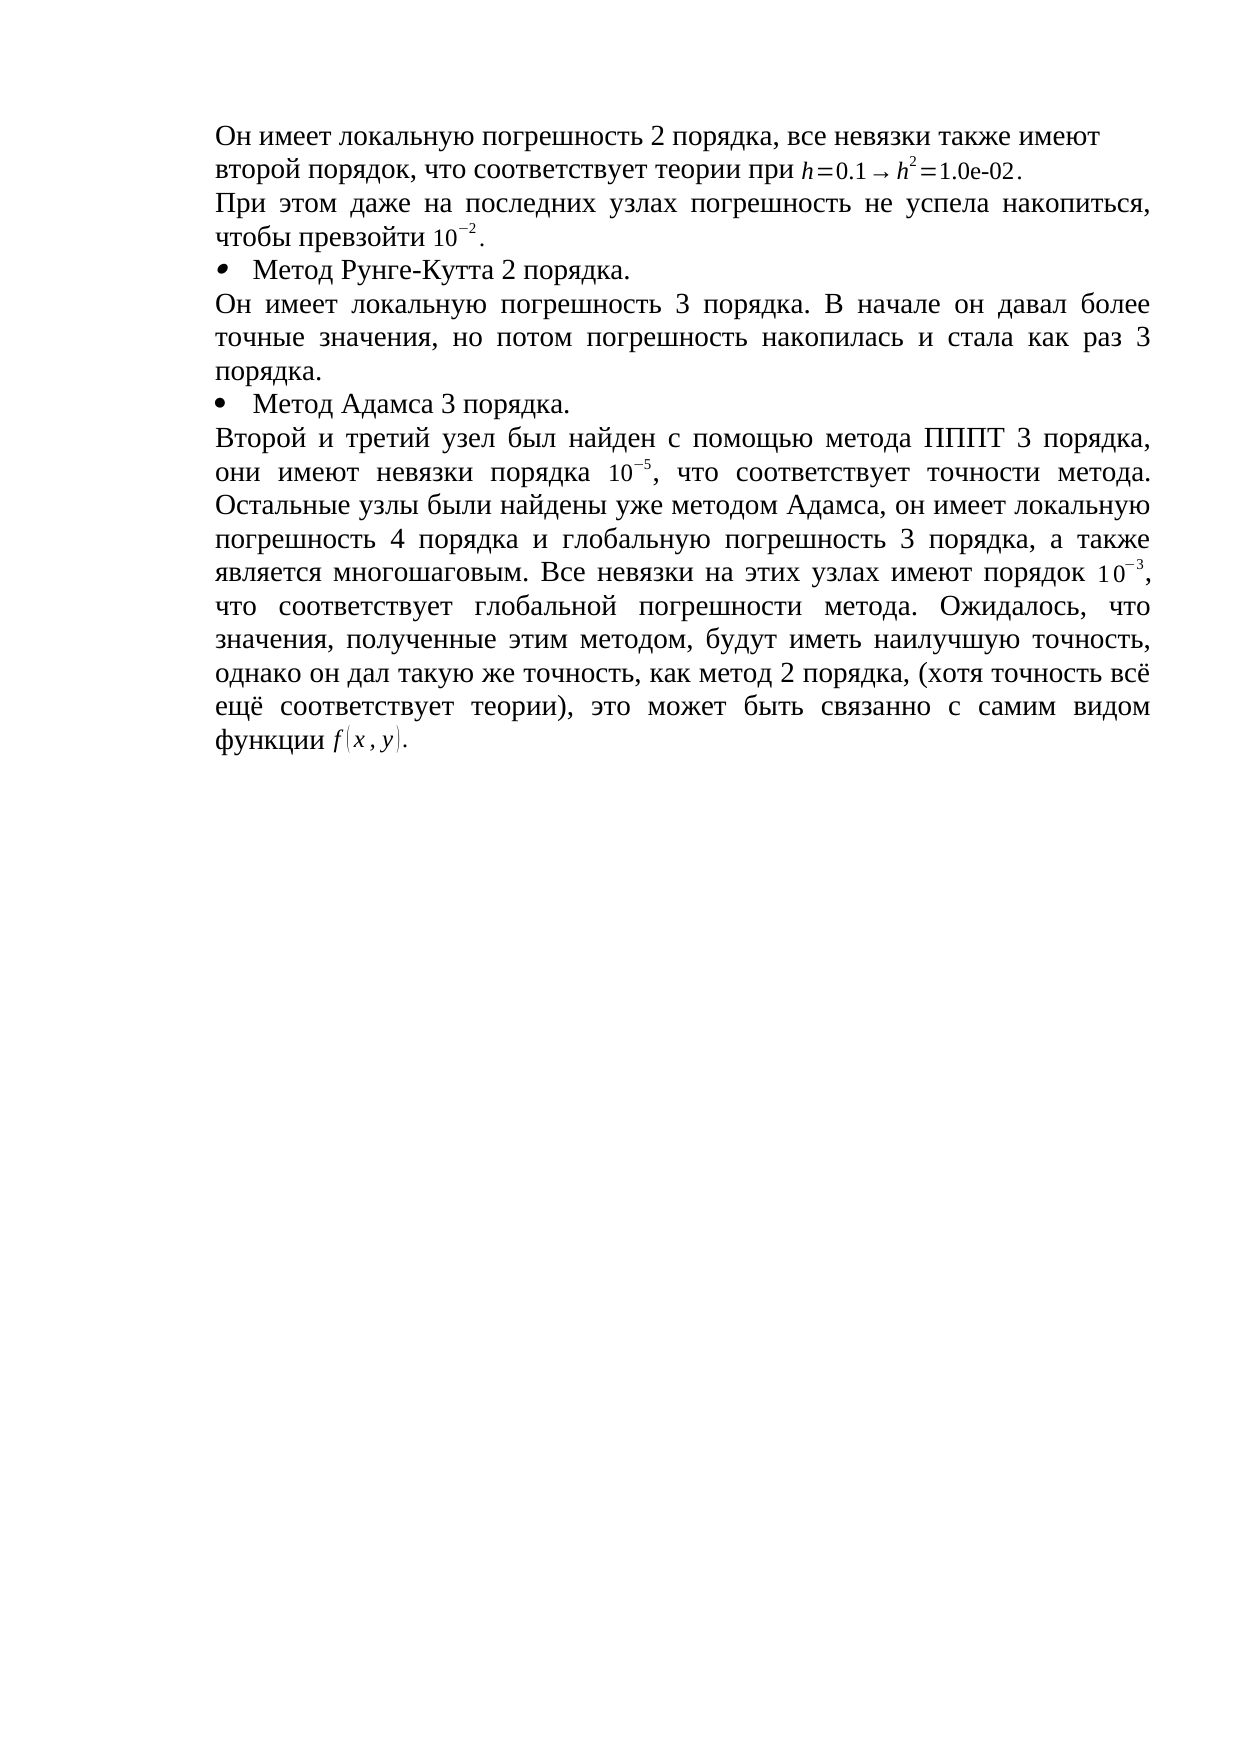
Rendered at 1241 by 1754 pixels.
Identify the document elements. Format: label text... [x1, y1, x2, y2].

text Второй и третий узел был найден с помощью метода ПППТ 3 порядка, они имеют невязки порядка , что соответствует точности метода. Остальные узлы были найдены уже методом Адамса, он имеет локальную погрешность 4 порядка и глобальную погрешность 3 порядка, а также является многошаговым. Все невязки на этих узлах имеют порядок , что соответствует глобальной погрешности метода. Ожидалось, что значения, полученные этим методом, будут иметь наилучшую точность, однако он дал такую же точность, как метод 2 порядка, (хотя точность всё ещё соответствует теории), это может быть связанно с самим видом функции [215, 420, 1152, 756]
text Он имеет локальную погрешность 3 порядка. В начале он давал более точные значения, но потом погрешность накопилась и стала как раз 3 порядка. [215, 286, 1152, 387]
text При этом даже на последних узлах погрешность не успела накопиться, чтобы превзойти [215, 185, 1152, 252]
list Метод Адамса 3 порядка. [215, 387, 1152, 420]
text Он имеет локальную погрешность 2 порядка, все невязки также имеют второй порядок, что соответствует теории при [215, 118, 1152, 185]
list Метод Рунге-Кутта 2 порядка. [215, 252, 1152, 286]
